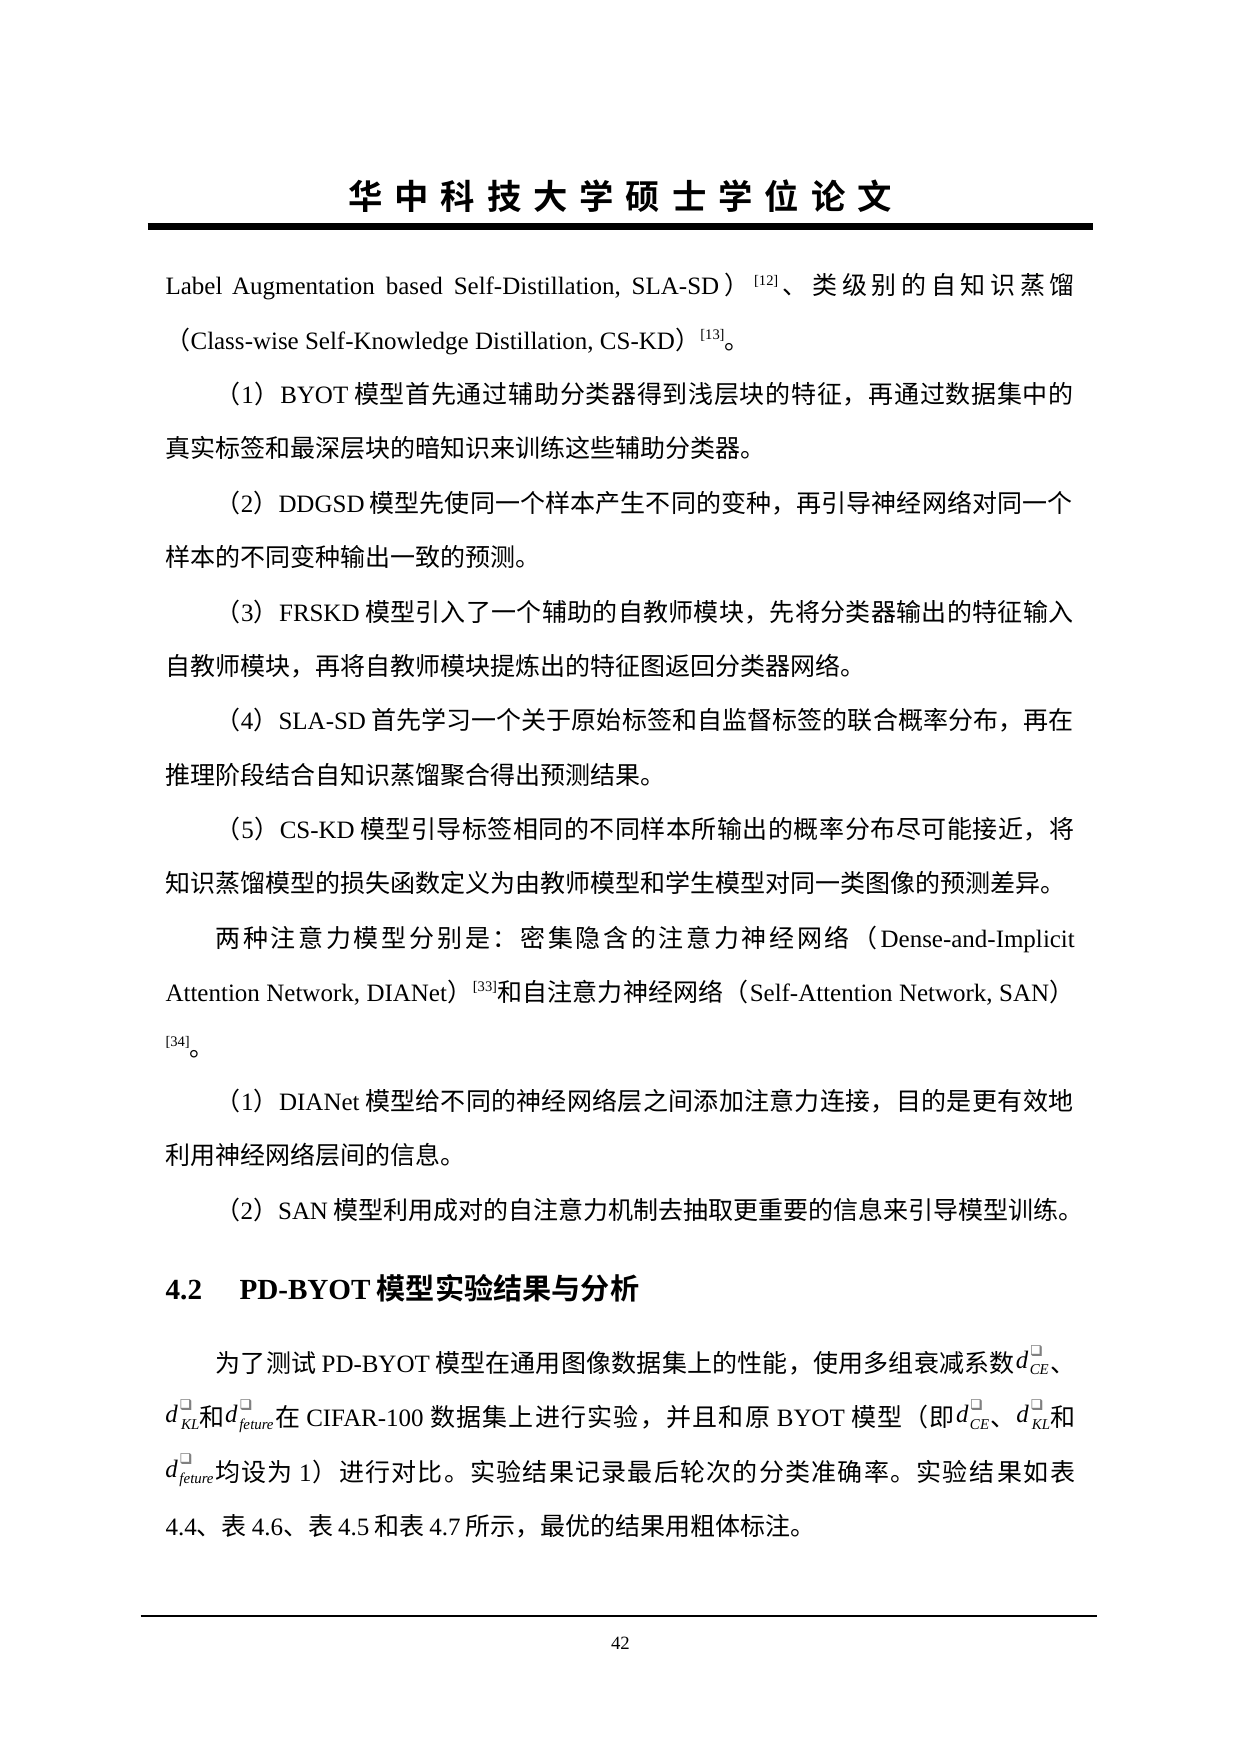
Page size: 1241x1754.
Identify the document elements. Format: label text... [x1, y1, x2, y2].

subtitle PD-BYOT模型实验结果与分析 [165, 1265, 1075, 1308]
text （3）FRSKD模型引入了一个辅助的自教师模块，先将分类器输出的特征输入自教师模块，再将自教师模块提炼出的特征图返回分类器网络。 [165, 592, 1075, 683]
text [165, 266, 1075, 356]
text （4）SLA-SD首先学习一个关于原始标签和自监督标签的联合概率分布，再在推理阶段结合自知识蒸馏聚合得出预测结果。 [165, 701, 1075, 791]
text （2）SAN模型利用成对的自注意力机制去抽取更重要的信息来引导模型训练。 [165, 1190, 1075, 1226]
text （2）DDGSD模型先使同一个样本产生不同的变种，再引导神经网络对同一个样本的不同变种输出一致的预测。 [165, 483, 1075, 574]
text （5）CS-KD模型引导标签相同的不同样本所输出的概率分布尽可能接近，将知识蒸馏模型的损失函数定义为由教师模型和学生模型对同一类图像的预测差异。 [165, 809, 1075, 900]
text 两种注意力模型分别是：密集隐含的注意力神经网络（Dense-and-Implicit Attention Network, DIANet）[33]和自注意力神经网络（Self-Attention Network, SAN）‍[34]。 [165, 918, 1075, 1063]
text （1）BYOT模型首先通过辅助分类器得到浅层块的特征，再通过数据集中的真实标签和最深层块的暗知识来训练这些辅助分类器。 [165, 374, 1075, 465]
text （1）DIANet模型给不同的神经网络层之间添加注意力连接，目的是更有效地利用神经网络层间的信息。 [165, 1081, 1075, 1172]
